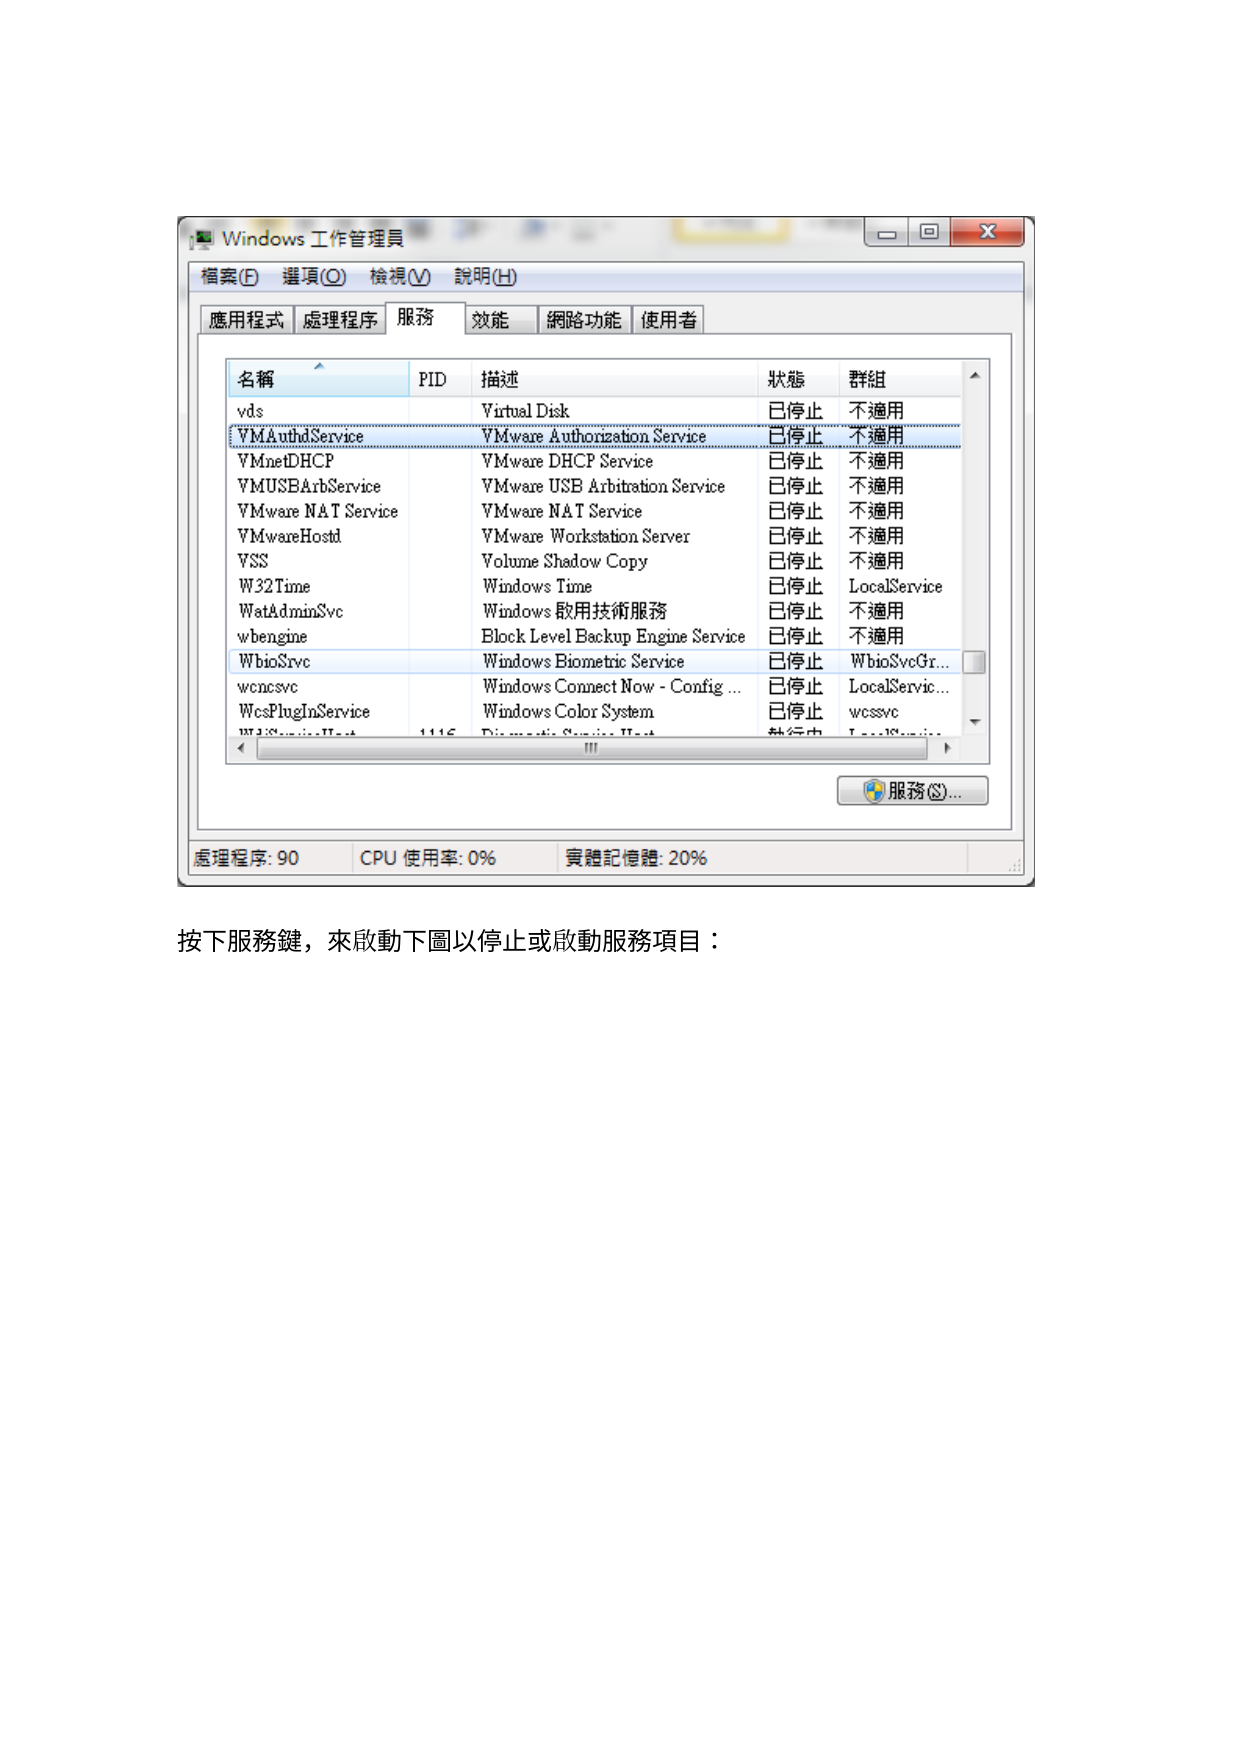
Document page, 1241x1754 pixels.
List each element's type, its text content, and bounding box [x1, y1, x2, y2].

text 按下服務鍵，來啟動下圖以停止或啟動服務項目： [177, 921, 1063, 958]
picture [177, 216, 1035, 887]
